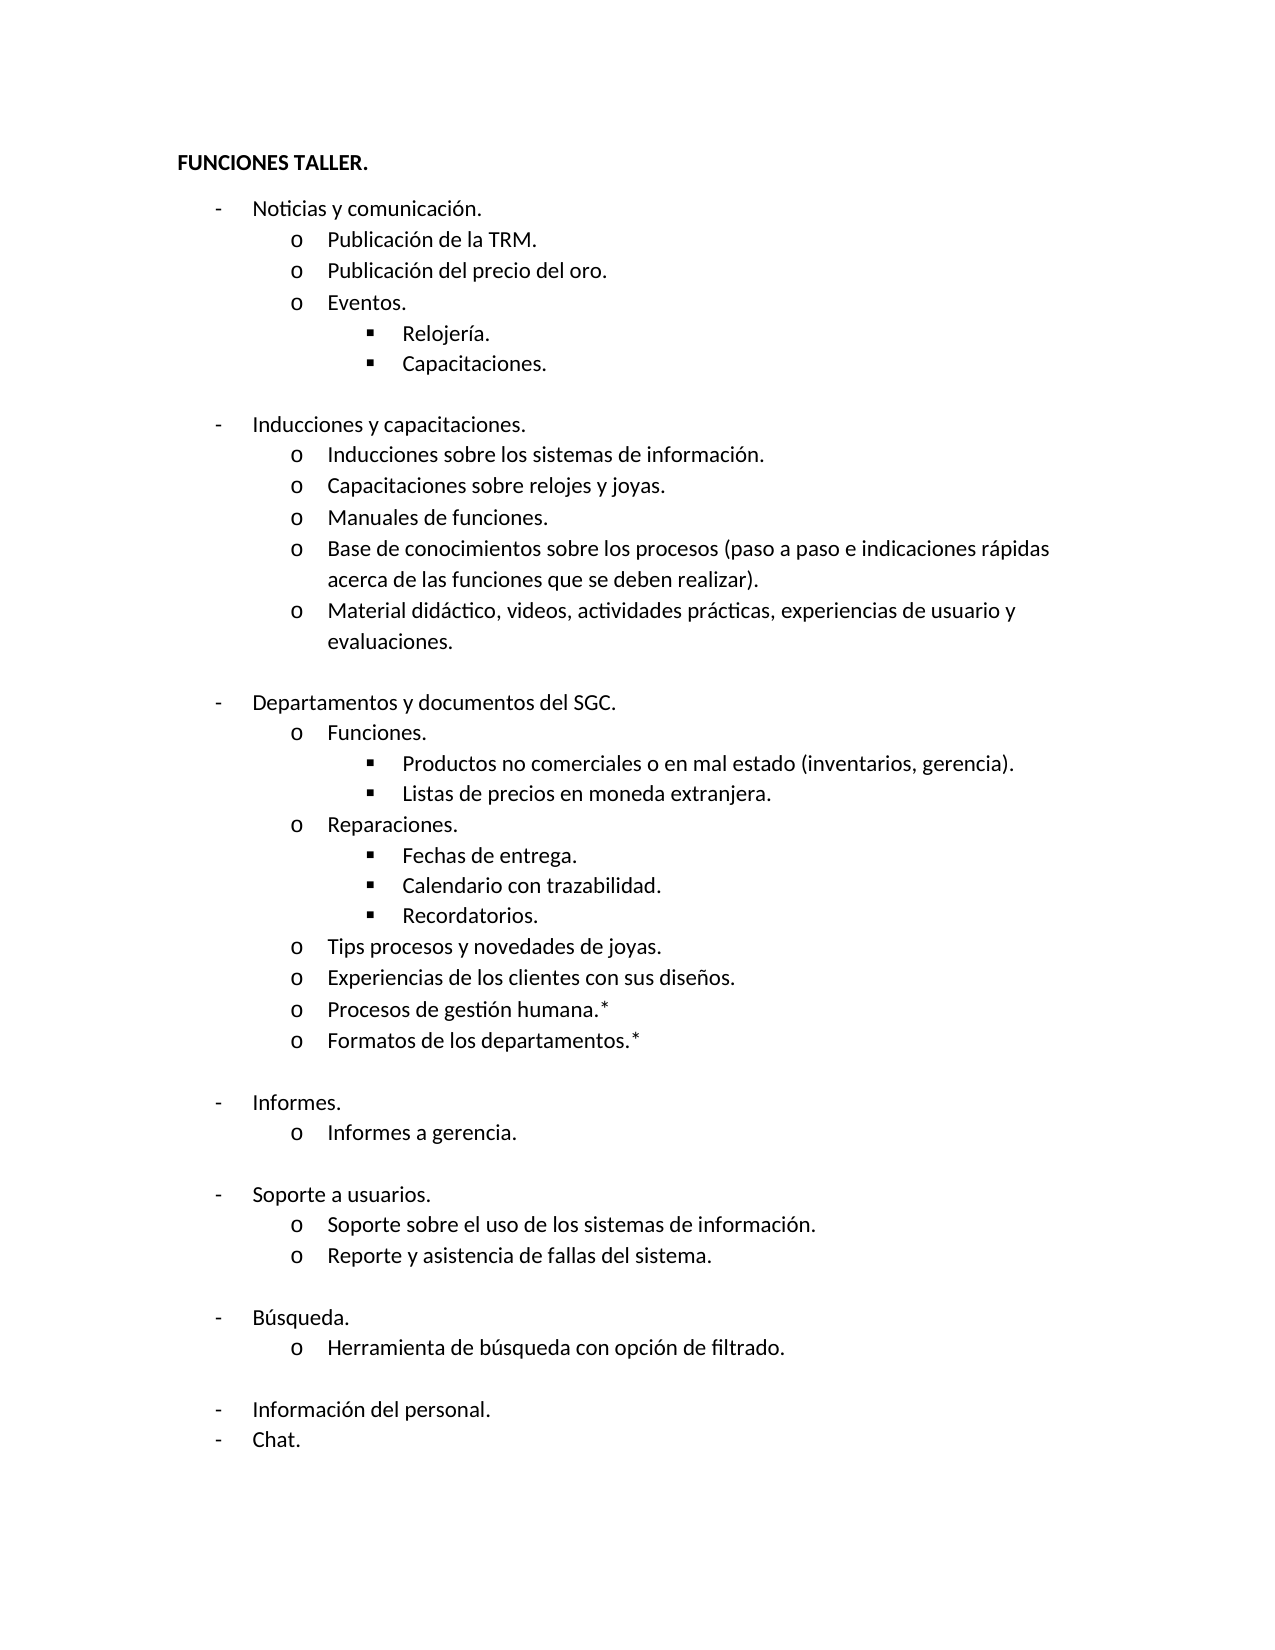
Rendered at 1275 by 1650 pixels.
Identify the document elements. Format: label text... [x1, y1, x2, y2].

list Base de conocimientos sobre los procesos (paso a paso e indicaciones rápidas acerca de las funciones que se deben realizar). [290, 534, 1098, 594]
list Manuales de funciones. [290, 503, 1098, 532]
list Soporte a usuarios. [215, 1180, 1098, 1208]
list Recordatorios. [365, 902, 1098, 929]
list Productos no comerciales o en mal estado (inventarios, gerencia). [365, 749, 1098, 777]
list Eventos. [290, 288, 1098, 317]
list Capacitaciones. [365, 349, 1098, 377]
list Reparaciones. [290, 810, 1098, 839]
list Soporte sobre el uso de los sistemas de información. [290, 1210, 1098, 1239]
list Inducciones sobre los sistemas de información. [290, 440, 1098, 469]
list Búsqueda. [215, 1303, 1098, 1331]
list Capacitaciones sobre relojes y joyas. [290, 471, 1098, 501]
list Informes. [215, 1088, 1098, 1116]
list Inducciones y capacitaciones. [215, 410, 1098, 438]
list Chat. [215, 1425, 1098, 1453]
list Reporte y asistencia de fallas del sistema. [290, 1241, 1098, 1271]
list Calendario con trazabilidad. [365, 871, 1098, 899]
list Herramienta de búsqueda con opción de filtrado. [290, 1333, 1098, 1362]
list Información del personal. [215, 1395, 1098, 1423]
text FUNCIONES TALLER. [177, 148, 1098, 176]
list Relojería. [365, 319, 1098, 347]
list Informes a gerencia. [290, 1118, 1098, 1147]
list Experiencias de los clientes con sus diseños. [290, 963, 1098, 992]
list Material didáctico, videos, actividades prácticas, experiencias de usuario y evaluaciones. [290, 596, 1098, 655]
list Funciones. [290, 718, 1098, 747]
list Fechas de entrega. [365, 841, 1098, 869]
list Procesos de gestión humana.* [290, 995, 1098, 1024]
list Publicación del precio del oro. [290, 256, 1098, 285]
list Noticias y comunicación. [215, 194, 1098, 222]
list Tips procesos y novedades de joyas. [290, 932, 1098, 961]
list Formatos de los departamentos.* [290, 1026, 1098, 1055]
list Departamentos y documentos del SGC. [215, 688, 1098, 716]
list Publicación de la TRM. [290, 225, 1098, 254]
list Listas de precios en moneda extranjera. [365, 779, 1098, 807]
